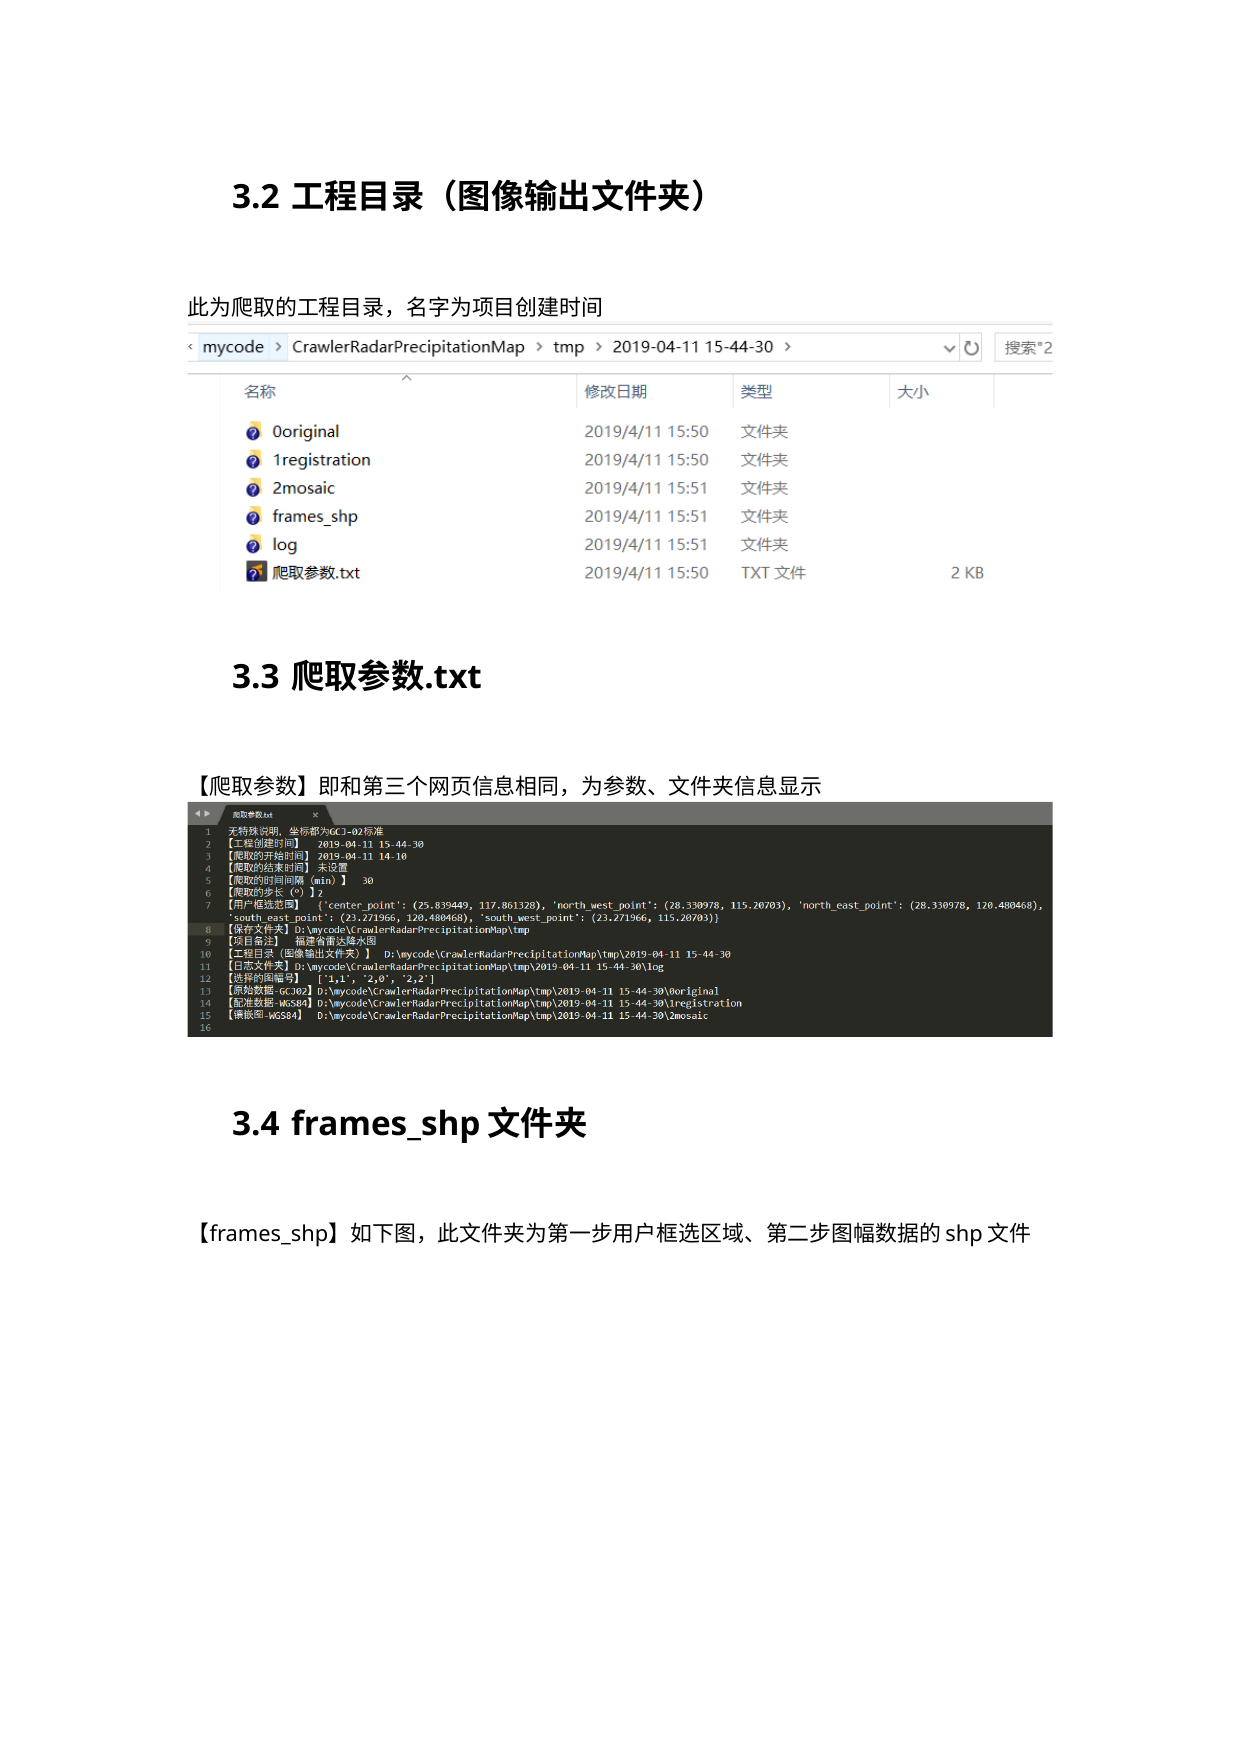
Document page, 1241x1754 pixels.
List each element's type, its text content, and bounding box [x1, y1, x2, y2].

picture [187, 321, 1053, 592]
subtitle 工程目录（图像输出文件夹） [232, 162, 1053, 227]
subtitle 爬取参数.txt [232, 641, 1053, 706]
subtitle frames_shp文件夹 [232, 1088, 1053, 1153]
picture [187, 801, 1053, 1037]
text 【frames_shp】如下图，此文件夹为第一步用户框选区域、第二步图幅数据的shp文件 [187, 1216, 1053, 1248]
text 此为爬取的工程目录，名字为项目创建时间 [187, 289, 1053, 321]
text 【爬取参数】即和第三个网页信息相同，为参数、文件夹信息显示 [187, 769, 1053, 801]
